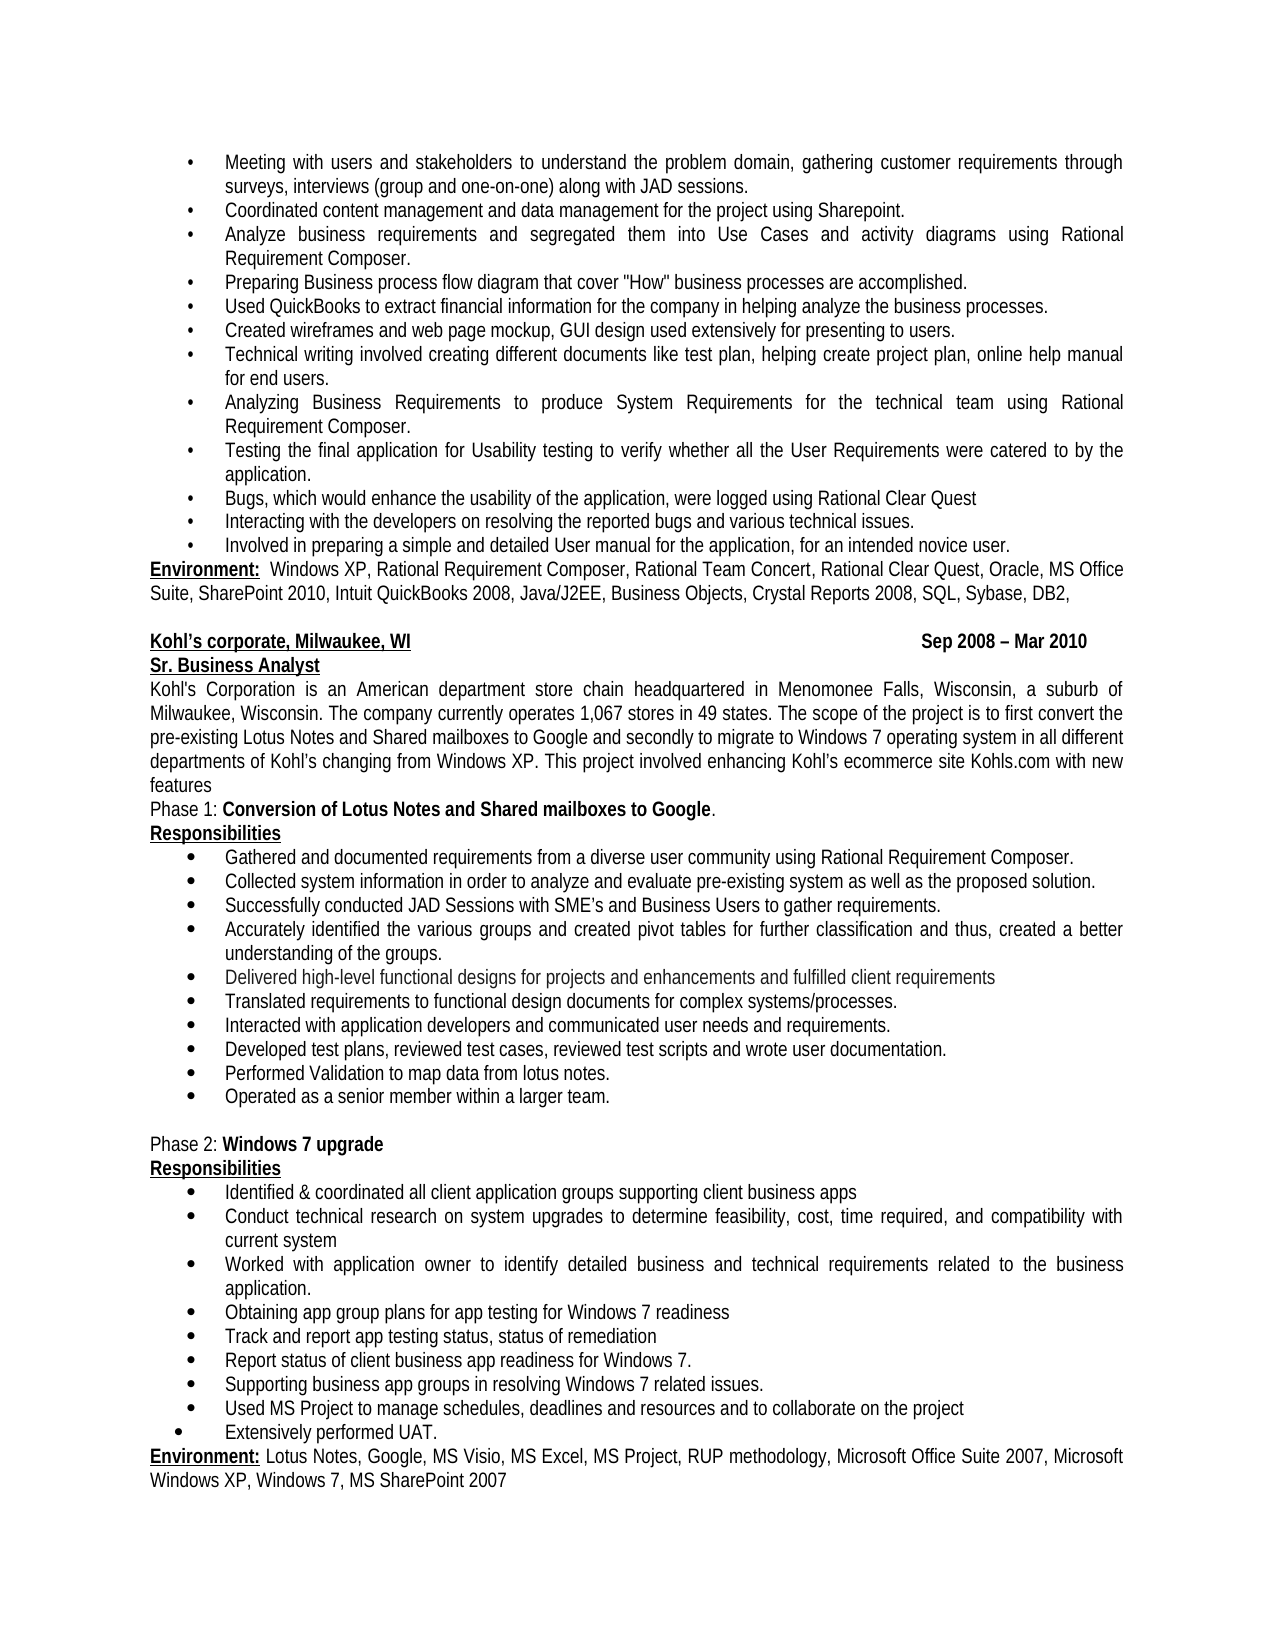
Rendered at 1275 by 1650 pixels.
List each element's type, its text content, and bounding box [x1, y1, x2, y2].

list Report status of client business app readiness for Windows 7. [187, 1348, 1125, 1372]
text Kohl’s corporate, Milwaukee, WI Sep 2008 – Mar 2010 [150, 629, 1125, 653]
list Used QuickBooks to extract financial information for the company in helping analyze the business processes. [187, 294, 1125, 318]
list Interacting with the developers on resolving the reported bugs and various technical issues. [187, 509, 1125, 533]
list Meeting with users and stakeholders to understand the problem domain, gathering customer requirements through surveys, interviews (group and one-on-one) along with JAD sessions. [187, 150, 1125, 198]
list Performed Validation to map data from lotus notes. [187, 1060, 1125, 1084]
list Interacted with application developers and communicated user needs and requirements. [187, 1012, 1125, 1036]
text Responsibilities [150, 1156, 1125, 1180]
list Successfully conducted JAD Sessions with SME’s and Business Users to gather requirements. [187, 893, 1125, 917]
text Responsibilities [150, 821, 1125, 845]
list Identified & coordinated all client application groups supporting client business apps [187, 1180, 1125, 1204]
text Sr. Business Analyst [150, 653, 1125, 677]
text Environment: Lotus Notes, Google, MS Visio, MS Excel, MS Project, RUP methodology, Microsoft Office Suite 2007, Microsoft Windows XP, Windows 7, MS SharePoint 2007 [150, 1444, 1125, 1492]
list Translated requirements to functional design documents for complex systems/processes. [187, 988, 1125, 1012]
list Technical writing involved creating different documents like test plan, helping create project plan, online help manual for end users. [187, 342, 1125, 389]
text Phase 2: Windows 7 upgrade [150, 1132, 1125, 1156]
list Gathered and documented requirements from a diverse user community using Rational Requirement Composer. [187, 845, 1125, 869]
list Coordinated content management and data management for the project using Sharepoint. [187, 198, 1125, 222]
text Phase 1: Conversion of Lotus Notes and Shared mailboxes to Google. [150, 797, 1125, 821]
list Track and report app testing status, status of remediation [187, 1324, 1125, 1348]
text Kohl's Corporation is an American department store chain headquartered in Menomonee Falls, Wisconsin, a suburb of Milwaukee, Wisconsin. The company currently operates 1,067 stores in 49 states. The scope of the project is to first convert the pre-existing Lotus Notes and Shared mailboxes to Google and secondly to migrate to Windows 7 operating system in all different departments of Kohl’s changing from Windows XP. This project involved enhancing Kohl’s ecommerce site Kohls.com with new features [150, 677, 1125, 797]
list Supporting business app groups in resolving Windows 7 related issues. [187, 1372, 1125, 1396]
list Operated as a senior member within a larger team. [187, 1084, 1125, 1108]
list Created wireframes and web page mockup, GUI design used extensively for presenting to users. [187, 318, 1125, 342]
list Testing the final application for Usability testing to verify whether all the User Requirements were catered to by the application. [187, 437, 1125, 485]
list Used MS Project to manage schedules, deadlines and resources and to collaborate on the project [187, 1396, 1125, 1420]
list Bugs, which would enhance the usability of the application, were logged using Rational Clear Quest [187, 485, 1125, 509]
list Conduct technical research on system upgrades to determine feasibility, cost, time required, and compatibility with current system [187, 1204, 1125, 1252]
list Worked with application owner to identify detailed business and technical requirements related to the business application. [187, 1252, 1125, 1300]
list Accurately identified the various groups and created pivot tables for further classification and thus, created a better understanding of the groups. [187, 917, 1125, 964]
list Developed test plans, reviewed test cases, reviewed test scripts and wrote user documentation. [187, 1036, 1125, 1060]
list Analyze business requirements and segregated them into Use Cases and activity diagrams using Rational Requirement Composer. [187, 222, 1125, 270]
list Delivered high-level functional designs for projects and enhancements and fulfilled client requirements [187, 964, 1125, 988]
list Preparing Business process flow diagram that cover "How" business processes are accomplished. [187, 270, 1125, 294]
list Obtaining app group plans for app testing for Windows 7 readiness [187, 1300, 1125, 1324]
list Collected system information in order to analyze and evaluate pre-existing system as well as the proposed solution. [187, 869, 1125, 893]
text Environment: Windows XP, Rational Requirement Composer, Rational Team Concert, Rational Clear Quest, Oracle, MS Office Suite, SharePoint 2010, Intuit QuickBooks 2008, Java/J2EE, Business Objects, Crystal Reports 2008, SQL, Sybase, DB2, [150, 557, 1125, 605]
list Analyzing Business Requirements to produce System Requirements for the technical team using Rational Requirement Composer. [187, 389, 1125, 437]
list Involved in preparing a simple and detailed User manual for the application, for an intended novice user. [187, 533, 1125, 557]
list Extensively performed UAT. [175, 1420, 1125, 1444]
